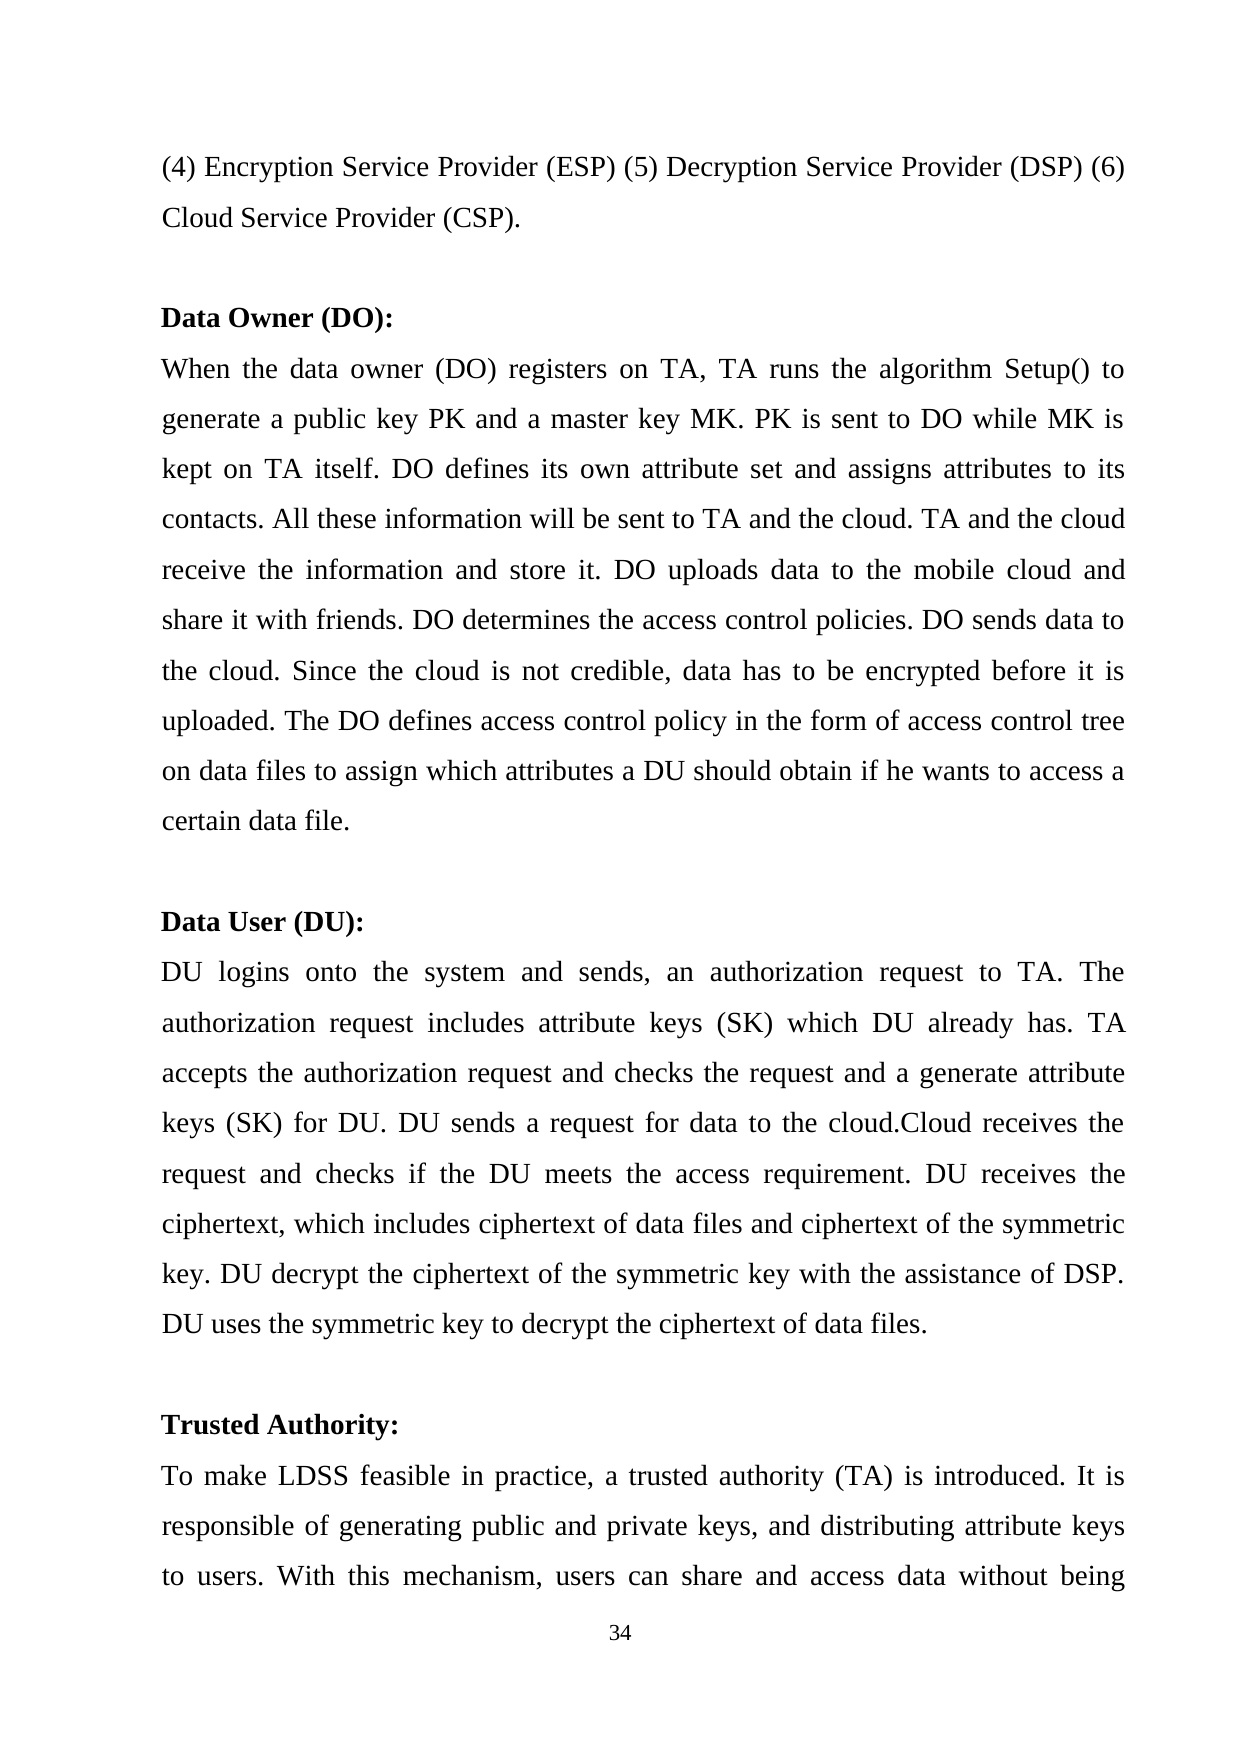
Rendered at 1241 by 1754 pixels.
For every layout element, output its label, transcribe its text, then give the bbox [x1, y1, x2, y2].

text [161, 149, 1126, 233]
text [161, 1458, 1126, 1592]
text Trusted Authority: [161, 1407, 1126, 1441]
text When the data owner (DO) registers on TA, TA runs the algorithm Setup() to generate a public key PK and a master key MK. PK is sent to DO while MK is kept on TA itself. DO defines its own attribute set and assigns attributes to its contacts. All these information will be sent to TA and the cloud. TA and the cloud receive the information and store it. DO uploads data to the mobile cloud and share it with friends. DO determines the access control policies. DO sends data to the cloud. Since the cloud is not credible, data has to be encrypted before it is uploaded. The DO defines access control policy in the form of access control tree on data files to assign which attributes a DU should obtain if he wants to access a certain data file. [161, 351, 1126, 837]
text Data User (DU): [161, 904, 1126, 938]
text Data Owner (DO): [161, 300, 1126, 334]
text DU logins onto the system and sends, an authorization request to TA. The authorization request includes attribute keys (SK) which DU already has. TA accepts the authorization request and checks the request and a generate attribute keys (SK) for DU. DU sends a request for data to the cloud.Cloud receives the request and checks if the DU meets the access requirement. DU receives the ciphertext, which includes ciphertext of data files and ciphertext of the symmetric key. DU decrypt the ciphertext of the symmetric key with the assistance of DSP. DU uses the symmetric key to decrypt the ciphertext of data files. [161, 954, 1126, 1340]
